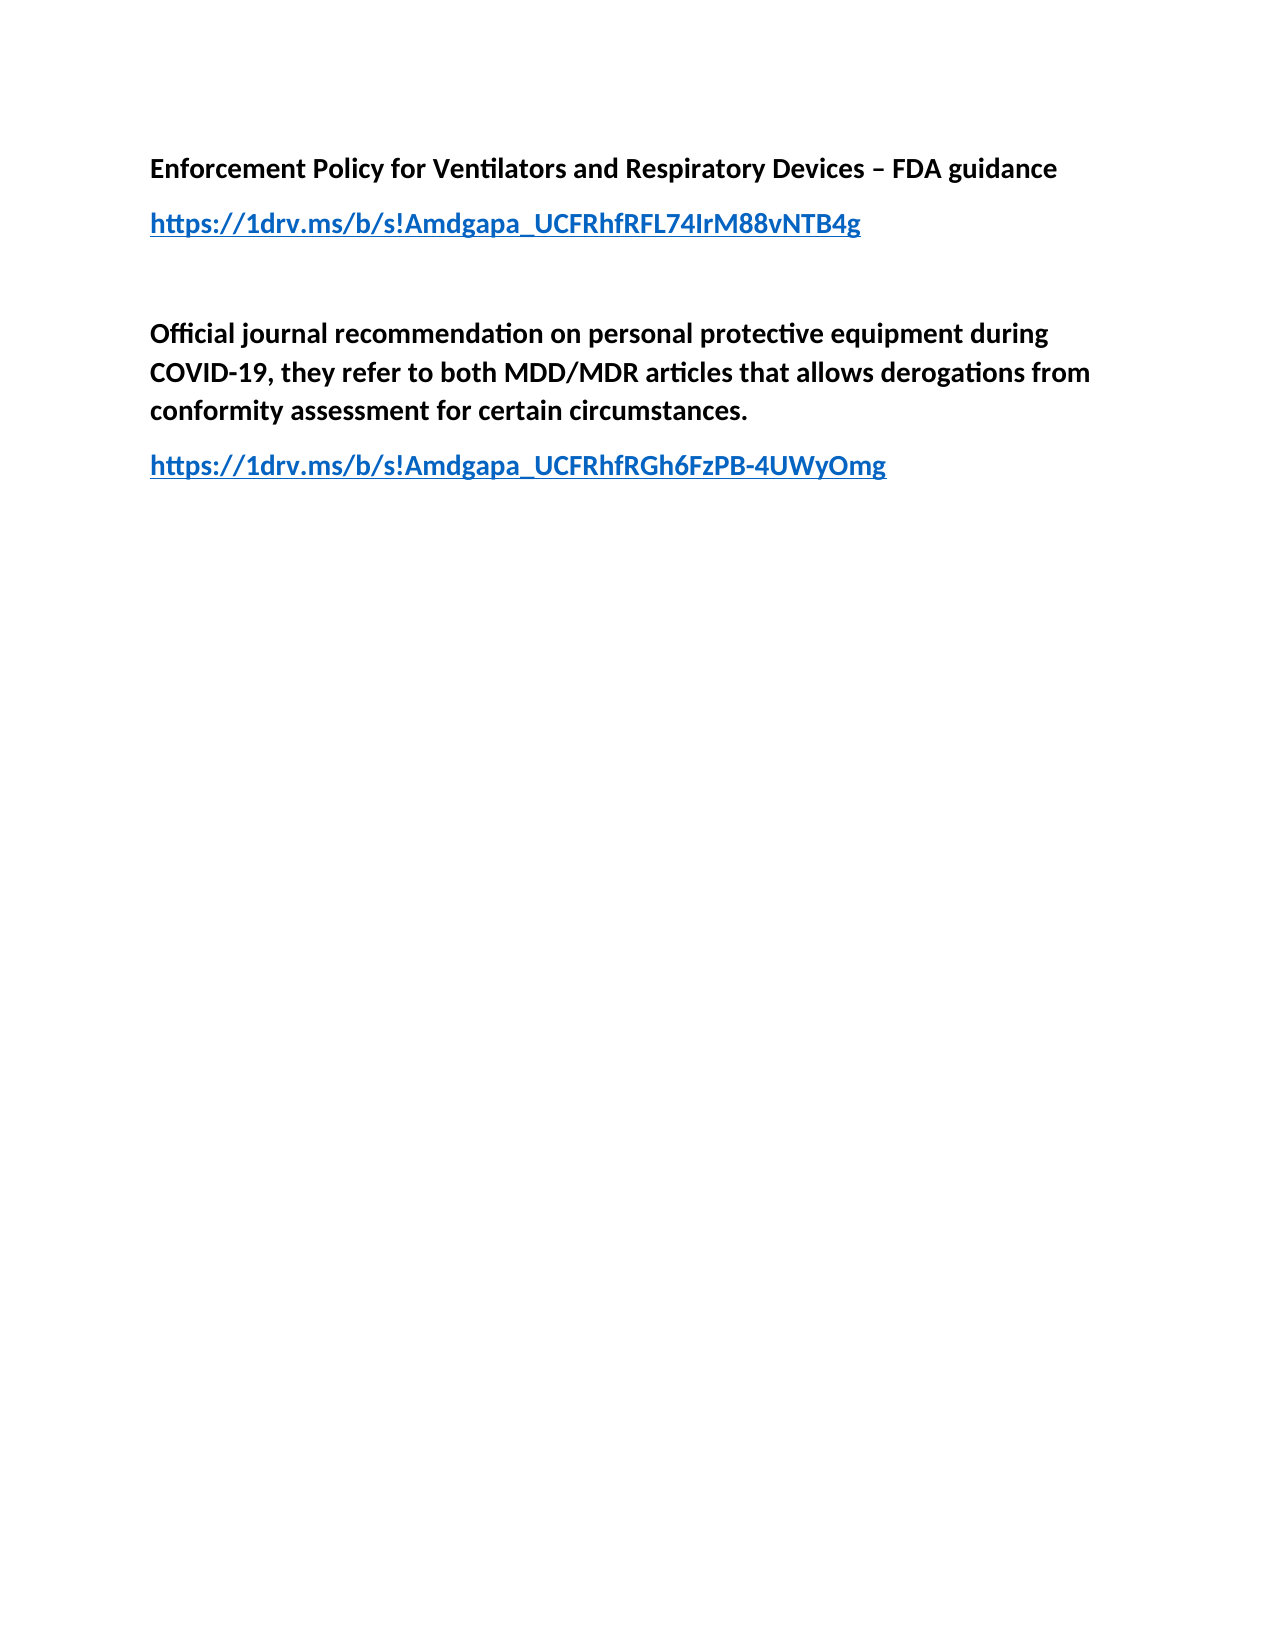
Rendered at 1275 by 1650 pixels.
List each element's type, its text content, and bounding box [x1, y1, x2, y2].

text Official journal recommendation on personal protective equipment during COVID-19, they refer to both MDD/MDR articles that allows derogations from conformity assessment for certain circumstances. [150, 315, 1125, 428]
text Enforcement Policy for Ventilators and Respiratory Devices – FDA guidance [150, 150, 1125, 186]
text https://1drv.ms/b/s!Amdgapa_UCFRhfRFL74IrM88vNTB4g [150, 205, 1125, 241]
text https://1drv.ms/b/s!Amdgapa_UCFRhfRGh6FzPB-4UWyOmg [150, 447, 1125, 483]
